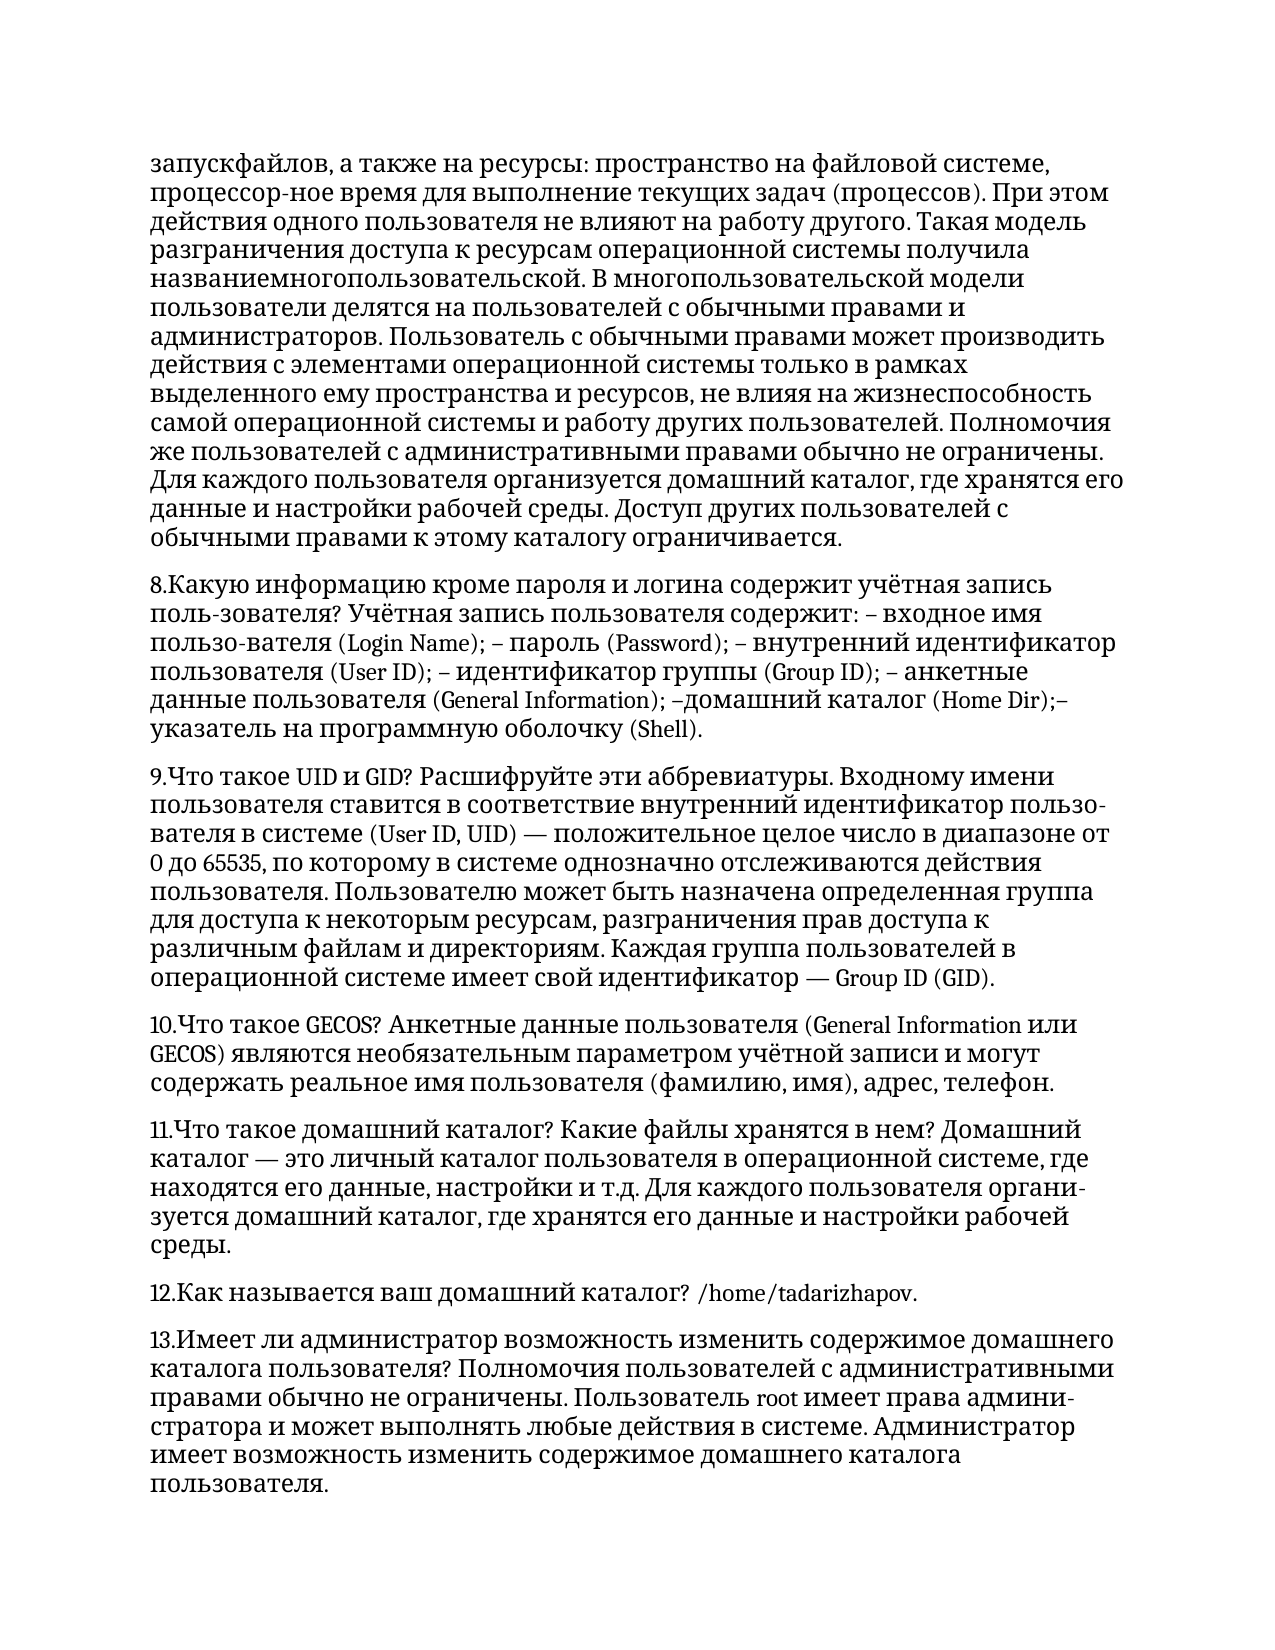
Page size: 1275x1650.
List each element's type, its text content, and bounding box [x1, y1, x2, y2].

text 11.Что такое домашний каталог? Какие файлы хранятся в нем? Домашний каталог — это личный каталог пользователя в операционной системе, где находятся его данные, настройки и т.д. Для каждого пользователя органи-зуется домашний каталог, где хранятся его данные и настройки рабочей среды. [150, 1116, 1125, 1260]
text 9.Что такое UID и GID? Расшифруйте эти аббревиатуры. Входному имени пользователя ставится в соответствие внутренний идентификатор пользо-вателя в системе (User ID, UID) — положительное целое число в диапазоне от 0 до 65535, по которому в системе однозначно отслеживаются действия пользователя. Пользователю может быть назначена определенная группа для доступа к некоторым ресурсам, разграничения прав доступа к различным файлам и директориям. Каждая группа пользователей в операционной системе имеет свой идентификатор — Group ID (GID). [150, 762, 1125, 992]
text 12.Как называется ваш домашний каталог? /home/tadarizhapov. [150, 1279, 1125, 1307]
text 10.Что такое GECOS? Анкетные данные пользователя (General Information или GECOS) являются необязательным параметром учётной записи и могут содержать реальное имя пользователя (фамилию, имя), адрес, телефон. [150, 1011, 1125, 1097]
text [150, 150, 1125, 552]
text 8.Какую информацию кроме пароля и логина содержит учётная запись поль-зователя? Учётная запись пользователя содержит: – входное имя пользо-вателя (Login Name); – пароль (Password); – внутренний идентификатор пользователя (User ID); – идентификатор группы (Group ID); – анкетные данные пользователя (General Information); –домашний каталог (Home Dir);– указатель на программную оболочку (Shell). [150, 571, 1125, 744]
text 13.Имеет ли администратор возможность изменить содержимое домашнего каталога пользователя? Полномочия пользователей с административными правами обычно не ограничены. Пользователь root имеет права админи-стратора и может выполнять любые действия в системе. Администратор имеет возможность изменить содержимое домашнего каталога пользователя. [150, 1326, 1125, 1499]
